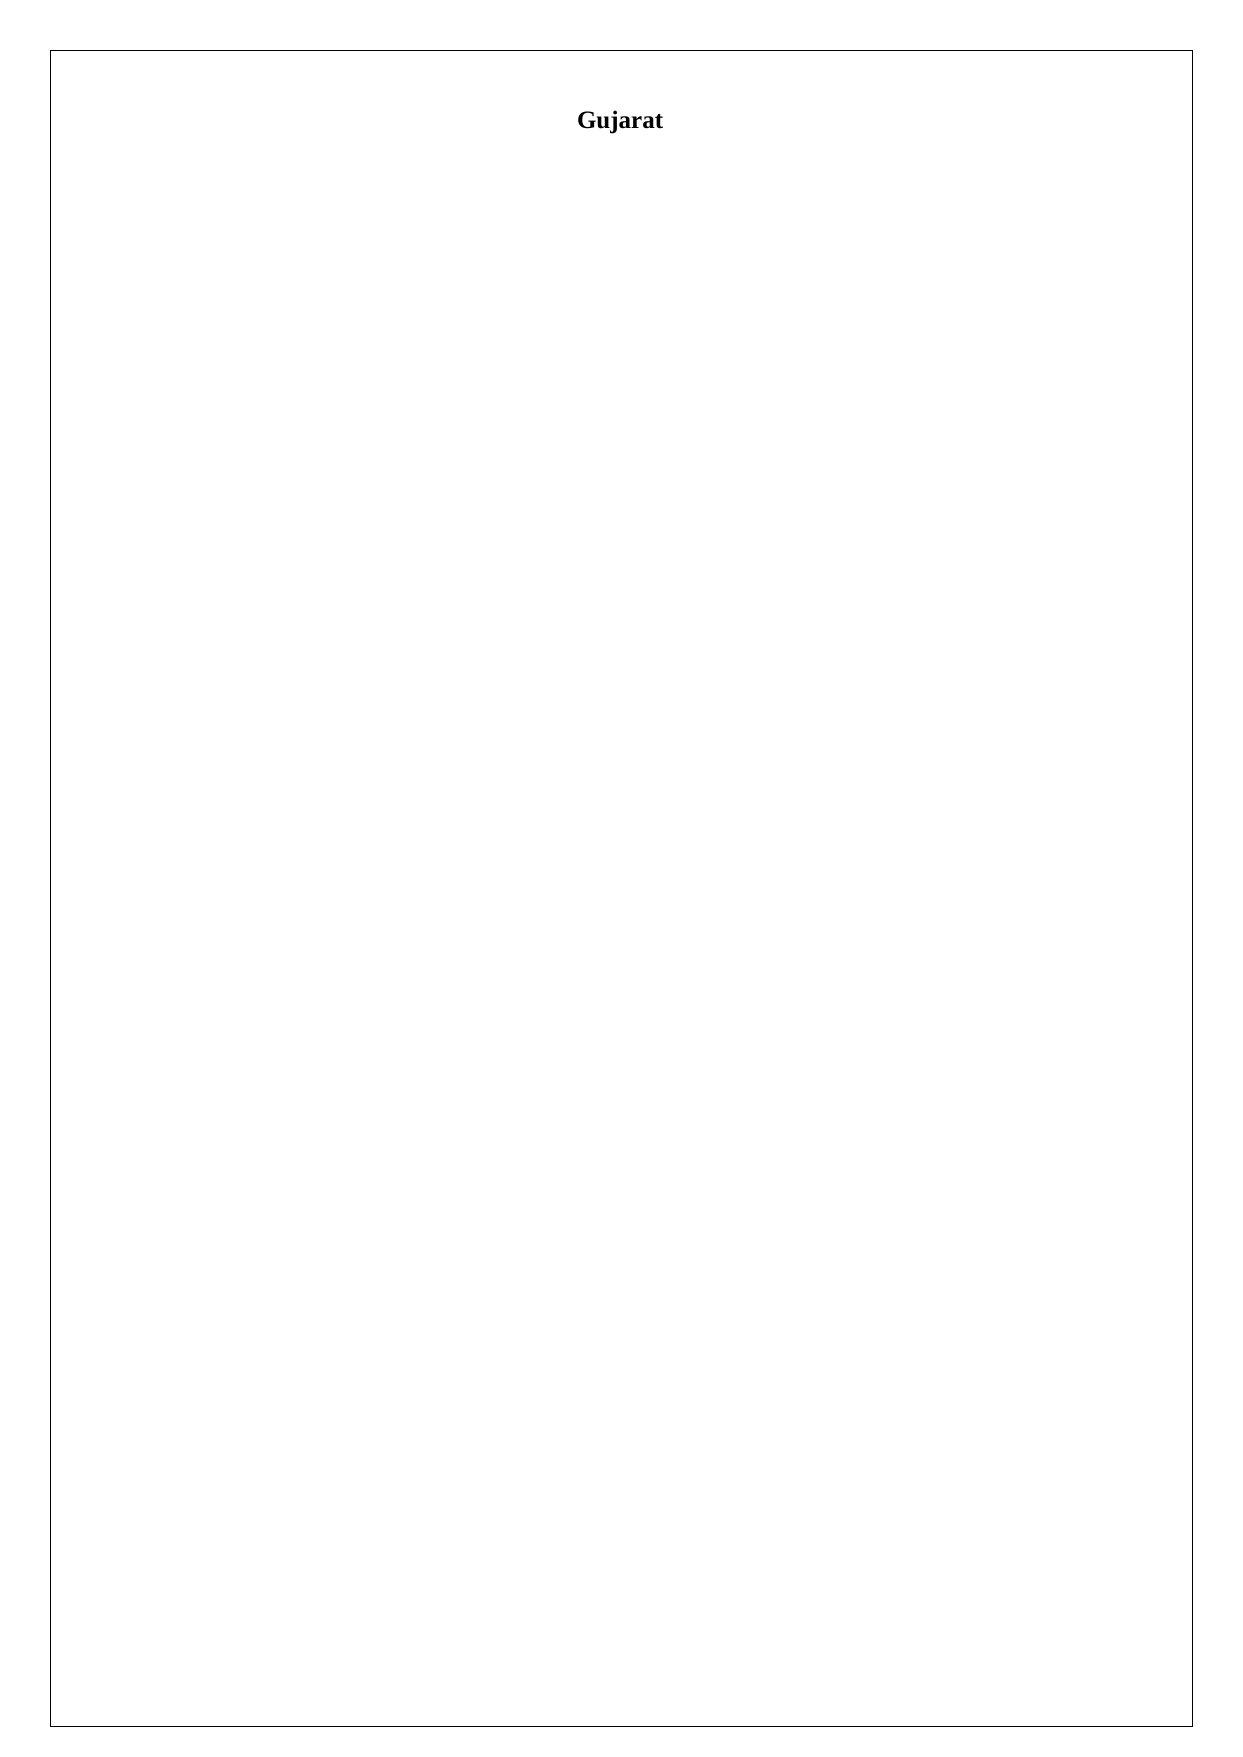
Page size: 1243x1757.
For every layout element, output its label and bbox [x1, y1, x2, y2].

text [235, 105, 1004, 134]
